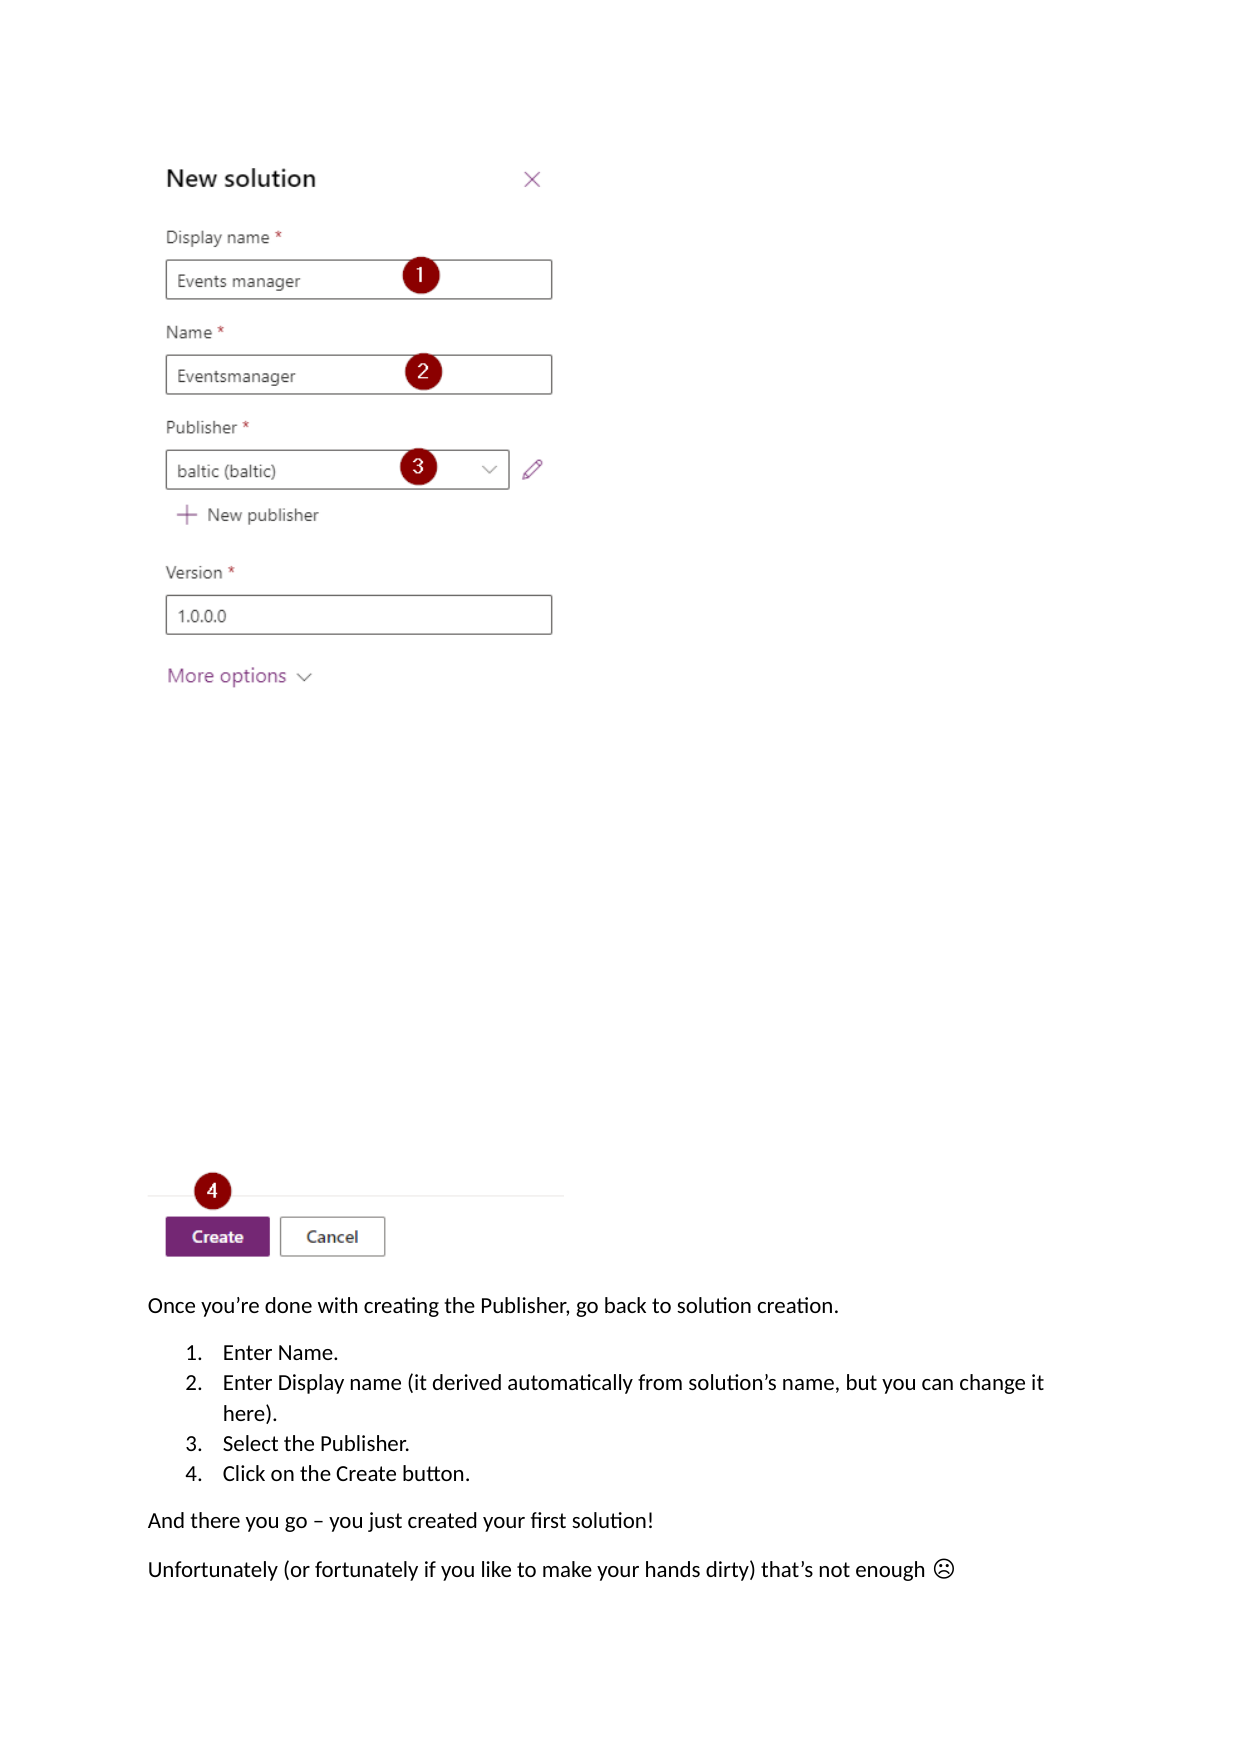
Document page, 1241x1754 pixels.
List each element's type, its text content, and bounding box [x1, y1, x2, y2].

list Enter Display name (it derived automatically from solution’s name, but you can change it here). [185, 1368, 1093, 1427]
text And there you go – you just created your first solution! [148, 1506, 1093, 1534]
list Enter Name. [185, 1338, 1093, 1366]
picture [147, 147, 564, 1273]
list Click on the Create button. [185, 1459, 1093, 1487]
text Once you’re done with creating the Publisher, go back to solution creation. [148, 1291, 1093, 1319]
list Select the Publisher. [185, 1429, 1093, 1457]
text Unfortunately (or fortunately if you like to make your hands dirty) that’s not enough ☹ [148, 1553, 1093, 1584]
